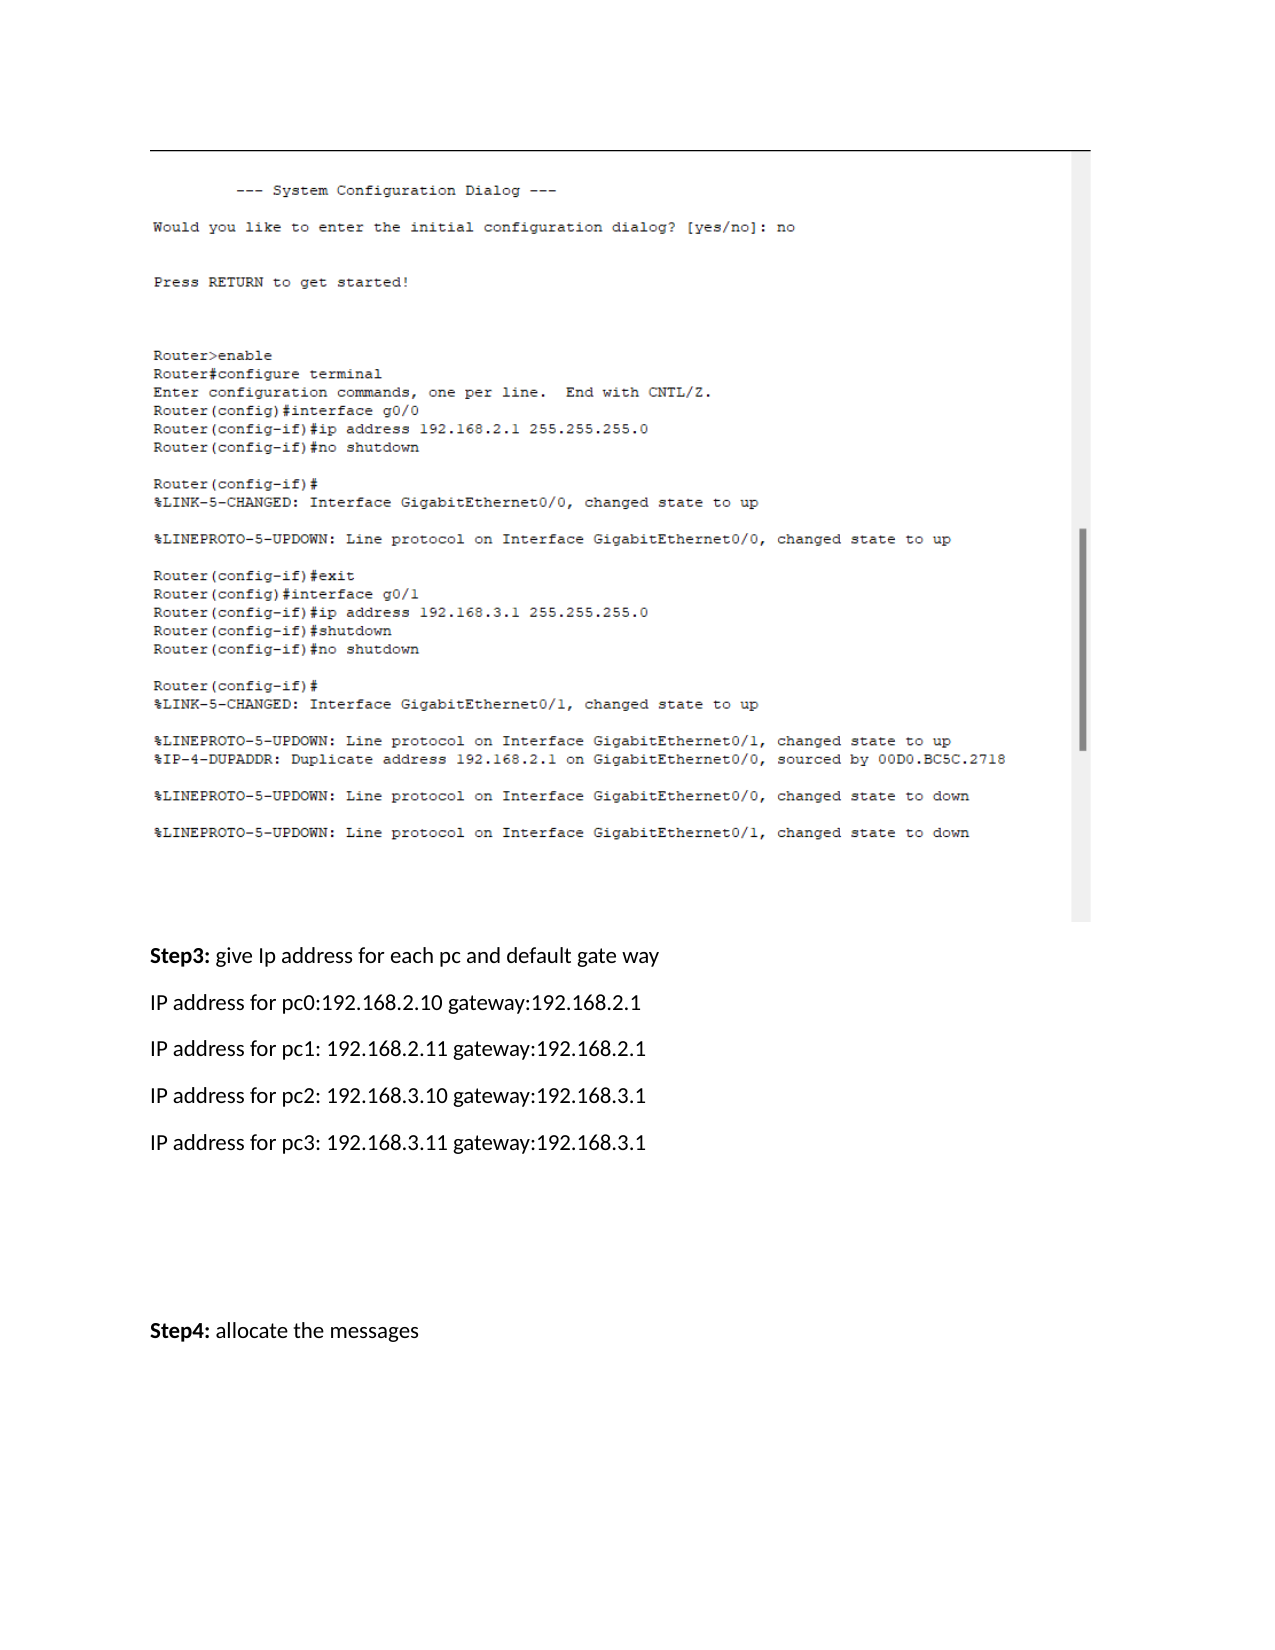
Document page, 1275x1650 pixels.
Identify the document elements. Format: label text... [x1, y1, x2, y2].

text IP address for pc2: 192.168.3.10 gateway:192.168.3.1 [150, 1081, 1125, 1109]
text Step4: allocate the messages [150, 1316, 1125, 1344]
text IP address for pc3: 192.168.3.11 gateway:192.168.3.1 [150, 1128, 1125, 1156]
text IP address for pc0:192.168.2.10 gateway:192.168.2.1 [150, 988, 1125, 1016]
text IP address for pc1: 192.168.2.11 gateway:192.168.2.1 [150, 1034, 1125, 1062]
text Step3: give Ip address for each pc and default gate way [150, 941, 1125, 969]
picture [150, 150, 1091, 922]
